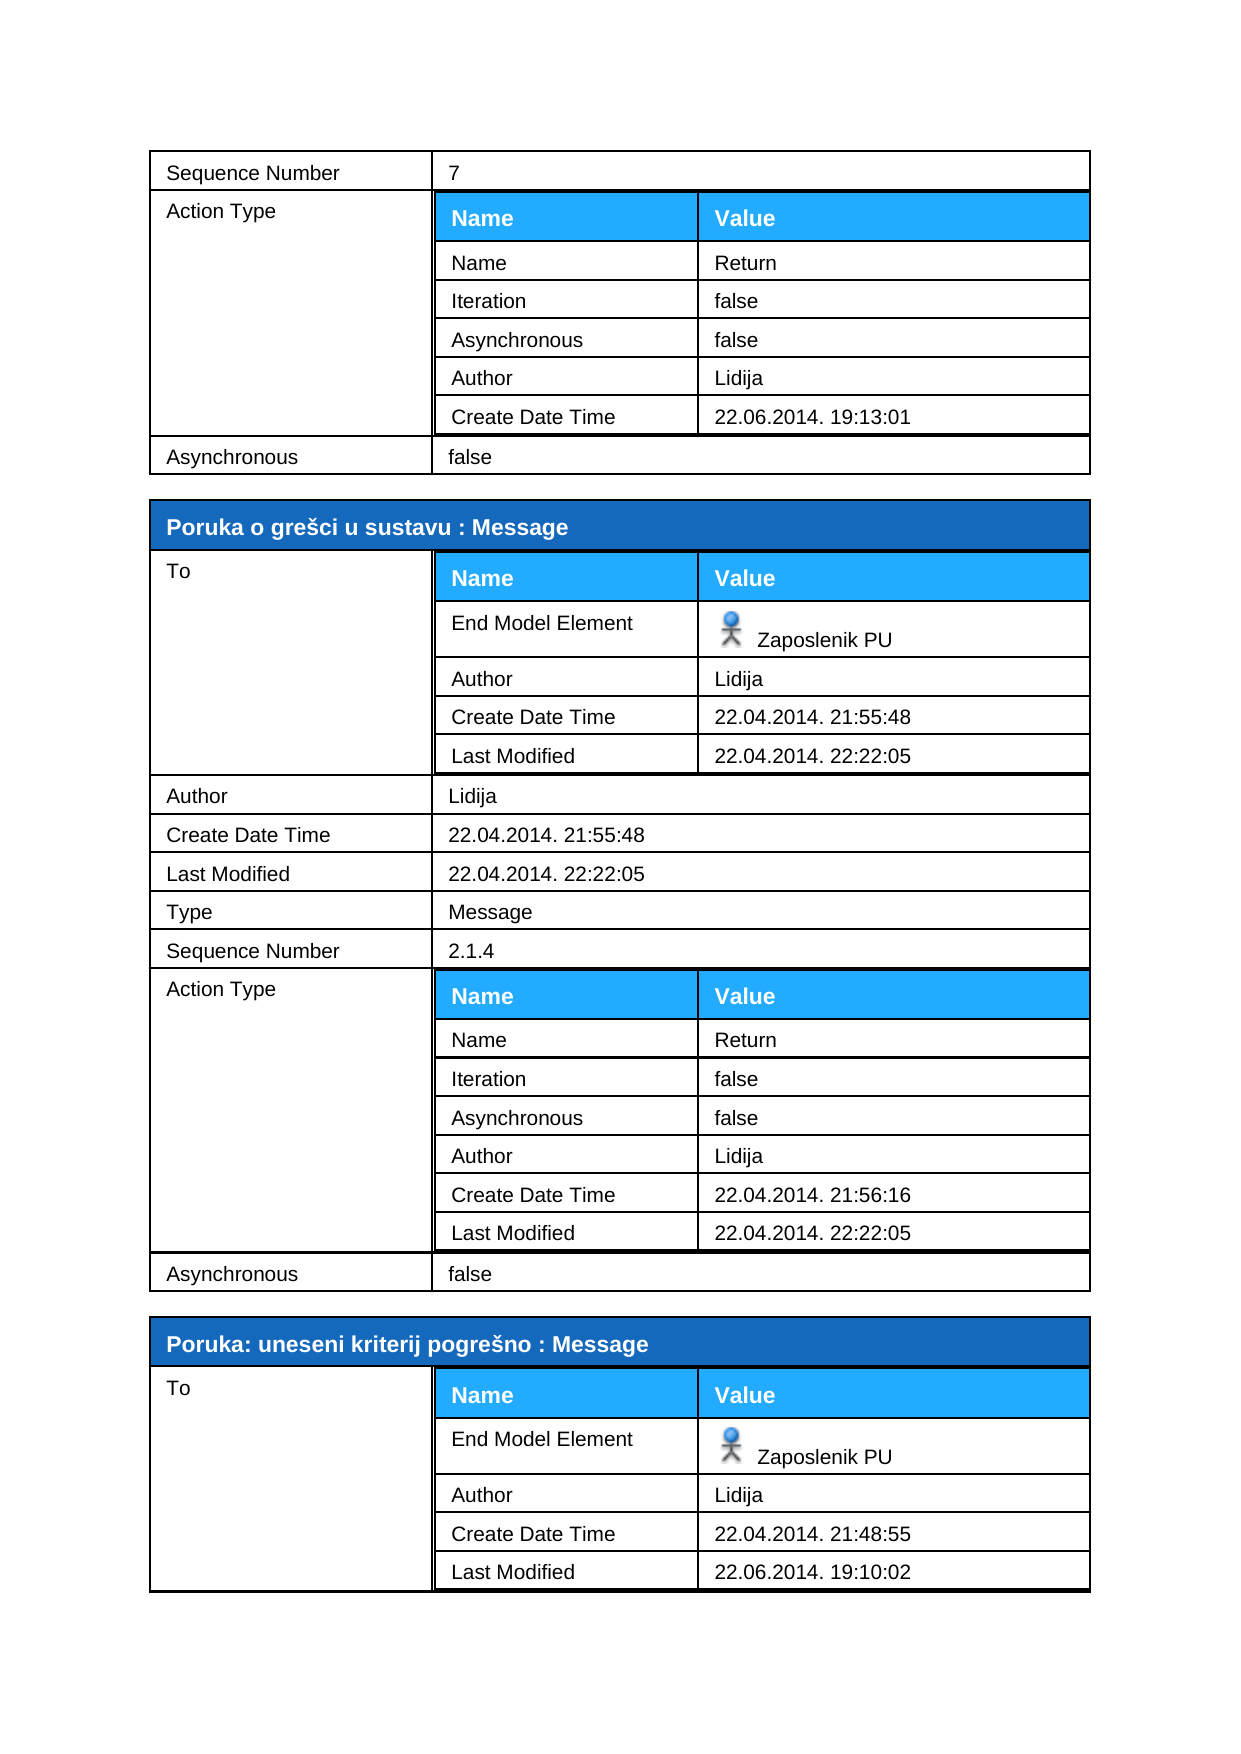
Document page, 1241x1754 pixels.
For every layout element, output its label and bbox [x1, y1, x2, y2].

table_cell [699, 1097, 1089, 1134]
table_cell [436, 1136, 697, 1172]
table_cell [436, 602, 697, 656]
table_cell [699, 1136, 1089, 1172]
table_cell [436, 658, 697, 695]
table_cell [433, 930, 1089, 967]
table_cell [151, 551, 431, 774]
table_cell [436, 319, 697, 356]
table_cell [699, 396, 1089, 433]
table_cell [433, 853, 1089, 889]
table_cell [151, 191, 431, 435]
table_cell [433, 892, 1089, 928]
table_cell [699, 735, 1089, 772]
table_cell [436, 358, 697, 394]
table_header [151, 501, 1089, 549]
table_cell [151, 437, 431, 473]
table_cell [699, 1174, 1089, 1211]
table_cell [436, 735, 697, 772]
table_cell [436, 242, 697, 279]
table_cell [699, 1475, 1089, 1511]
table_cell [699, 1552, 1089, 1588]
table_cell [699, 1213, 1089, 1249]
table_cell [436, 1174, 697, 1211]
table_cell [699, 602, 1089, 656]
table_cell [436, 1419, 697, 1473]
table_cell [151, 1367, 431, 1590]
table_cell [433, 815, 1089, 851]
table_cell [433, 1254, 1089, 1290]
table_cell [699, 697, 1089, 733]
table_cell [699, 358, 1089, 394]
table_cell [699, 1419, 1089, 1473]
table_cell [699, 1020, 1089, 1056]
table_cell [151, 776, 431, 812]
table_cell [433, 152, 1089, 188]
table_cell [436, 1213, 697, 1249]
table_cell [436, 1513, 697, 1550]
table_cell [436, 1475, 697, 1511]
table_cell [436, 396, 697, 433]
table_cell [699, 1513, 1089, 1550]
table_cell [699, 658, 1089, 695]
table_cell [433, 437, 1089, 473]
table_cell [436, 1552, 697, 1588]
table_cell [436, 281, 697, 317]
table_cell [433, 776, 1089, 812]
picture [714, 610, 752, 648]
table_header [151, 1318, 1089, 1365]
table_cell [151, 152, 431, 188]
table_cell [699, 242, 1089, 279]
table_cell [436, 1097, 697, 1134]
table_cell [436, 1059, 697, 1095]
picture [714, 1427, 752, 1464]
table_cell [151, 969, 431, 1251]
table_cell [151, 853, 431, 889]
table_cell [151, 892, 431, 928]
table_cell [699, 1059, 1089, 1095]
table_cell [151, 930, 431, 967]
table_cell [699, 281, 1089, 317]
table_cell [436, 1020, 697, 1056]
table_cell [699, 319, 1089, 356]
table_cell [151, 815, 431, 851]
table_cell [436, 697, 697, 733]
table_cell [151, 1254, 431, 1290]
